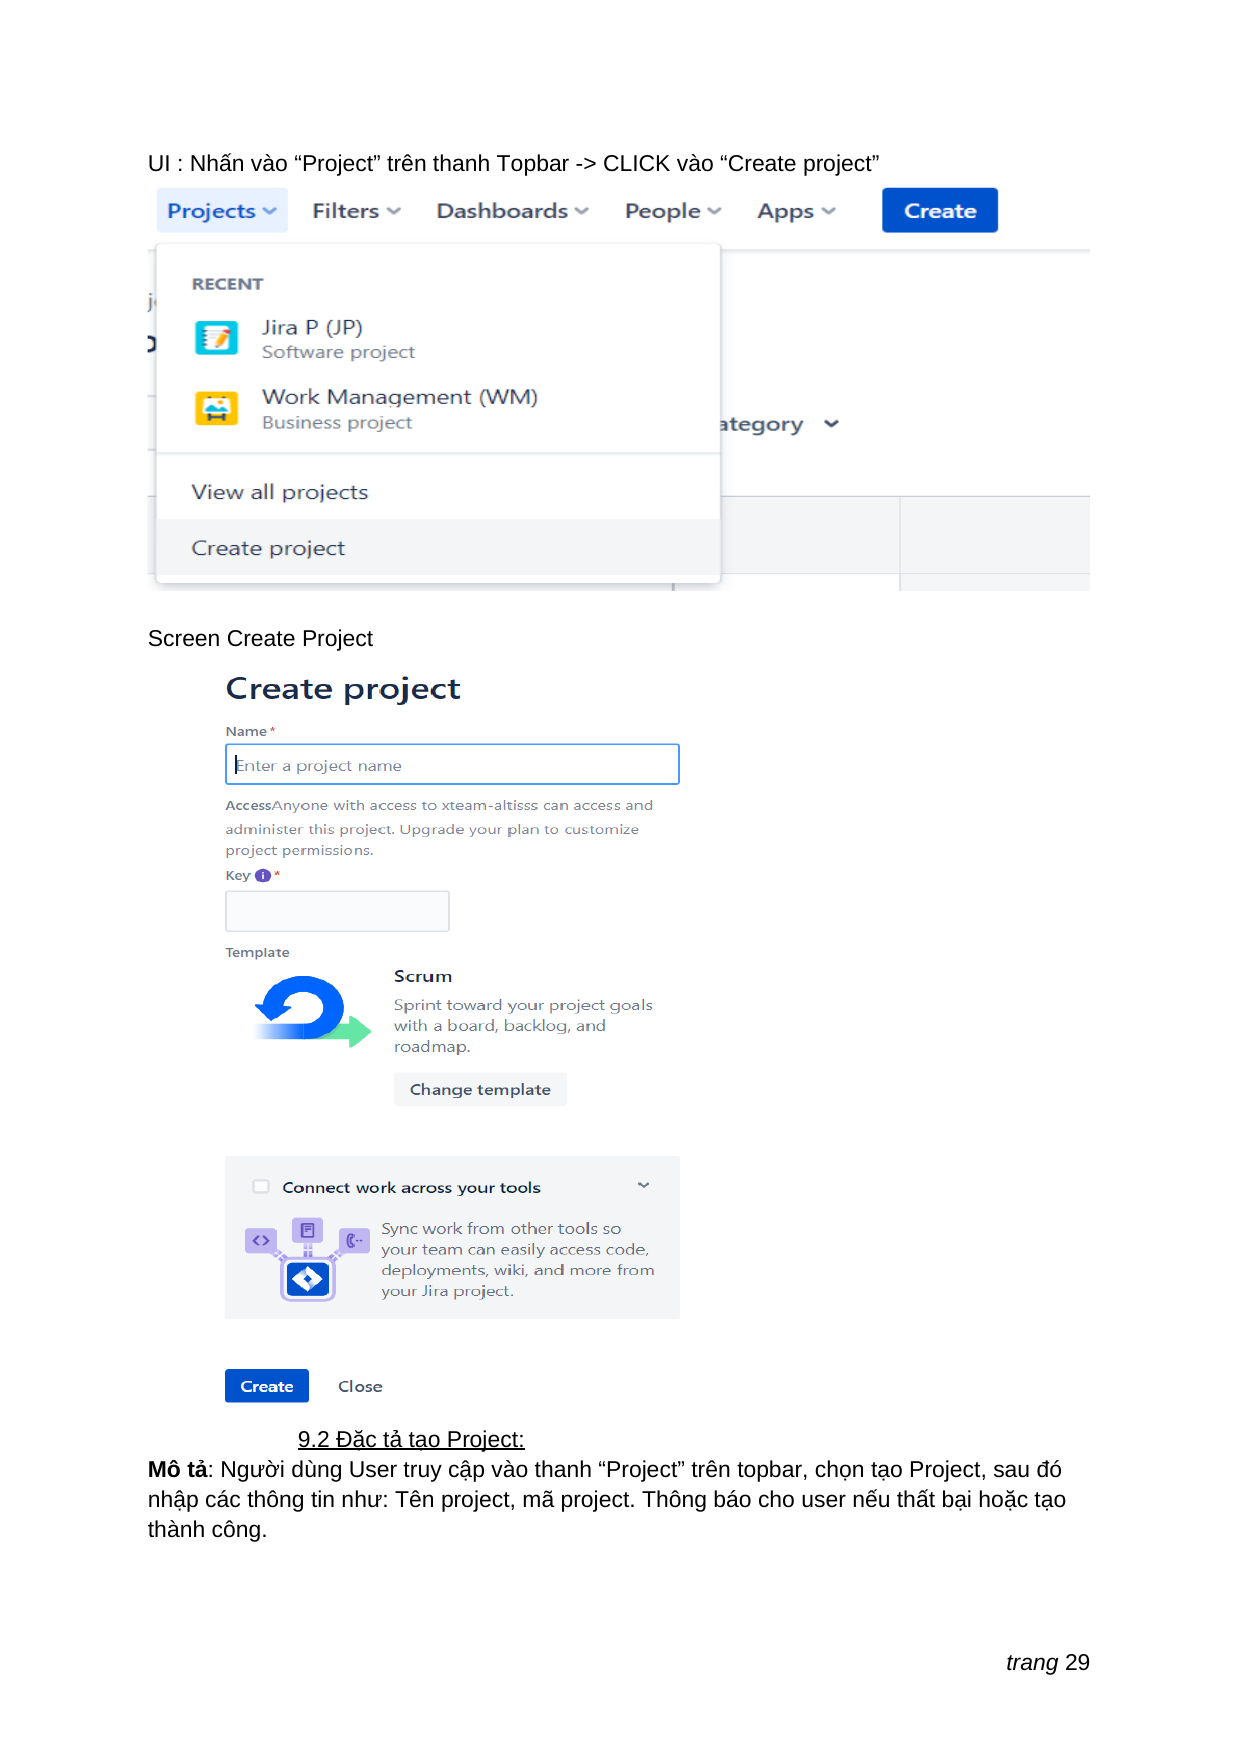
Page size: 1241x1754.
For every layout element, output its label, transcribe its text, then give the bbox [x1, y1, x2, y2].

text Screen Create Project [148, 625, 1090, 651]
text Mô tả: Người dùng User truy cập vào thanh “Project” trên topbar, chọn tạo Project, sau đó nhập các thông tin như: Tên project, mã project. Thông báo cho user nếu thất bại hoặc tạo thành công. [148, 1456, 1090, 1543]
text 9.2 Đặc tả tạo Project: [148, 1426, 1090, 1452]
picture [147, 180, 1090, 591]
text UI : Nhấn vào “Project” trên thanh Topbar -> CLICK vào “Create project” [148, 150, 1090, 176]
picture [147, 655, 822, 1422]
